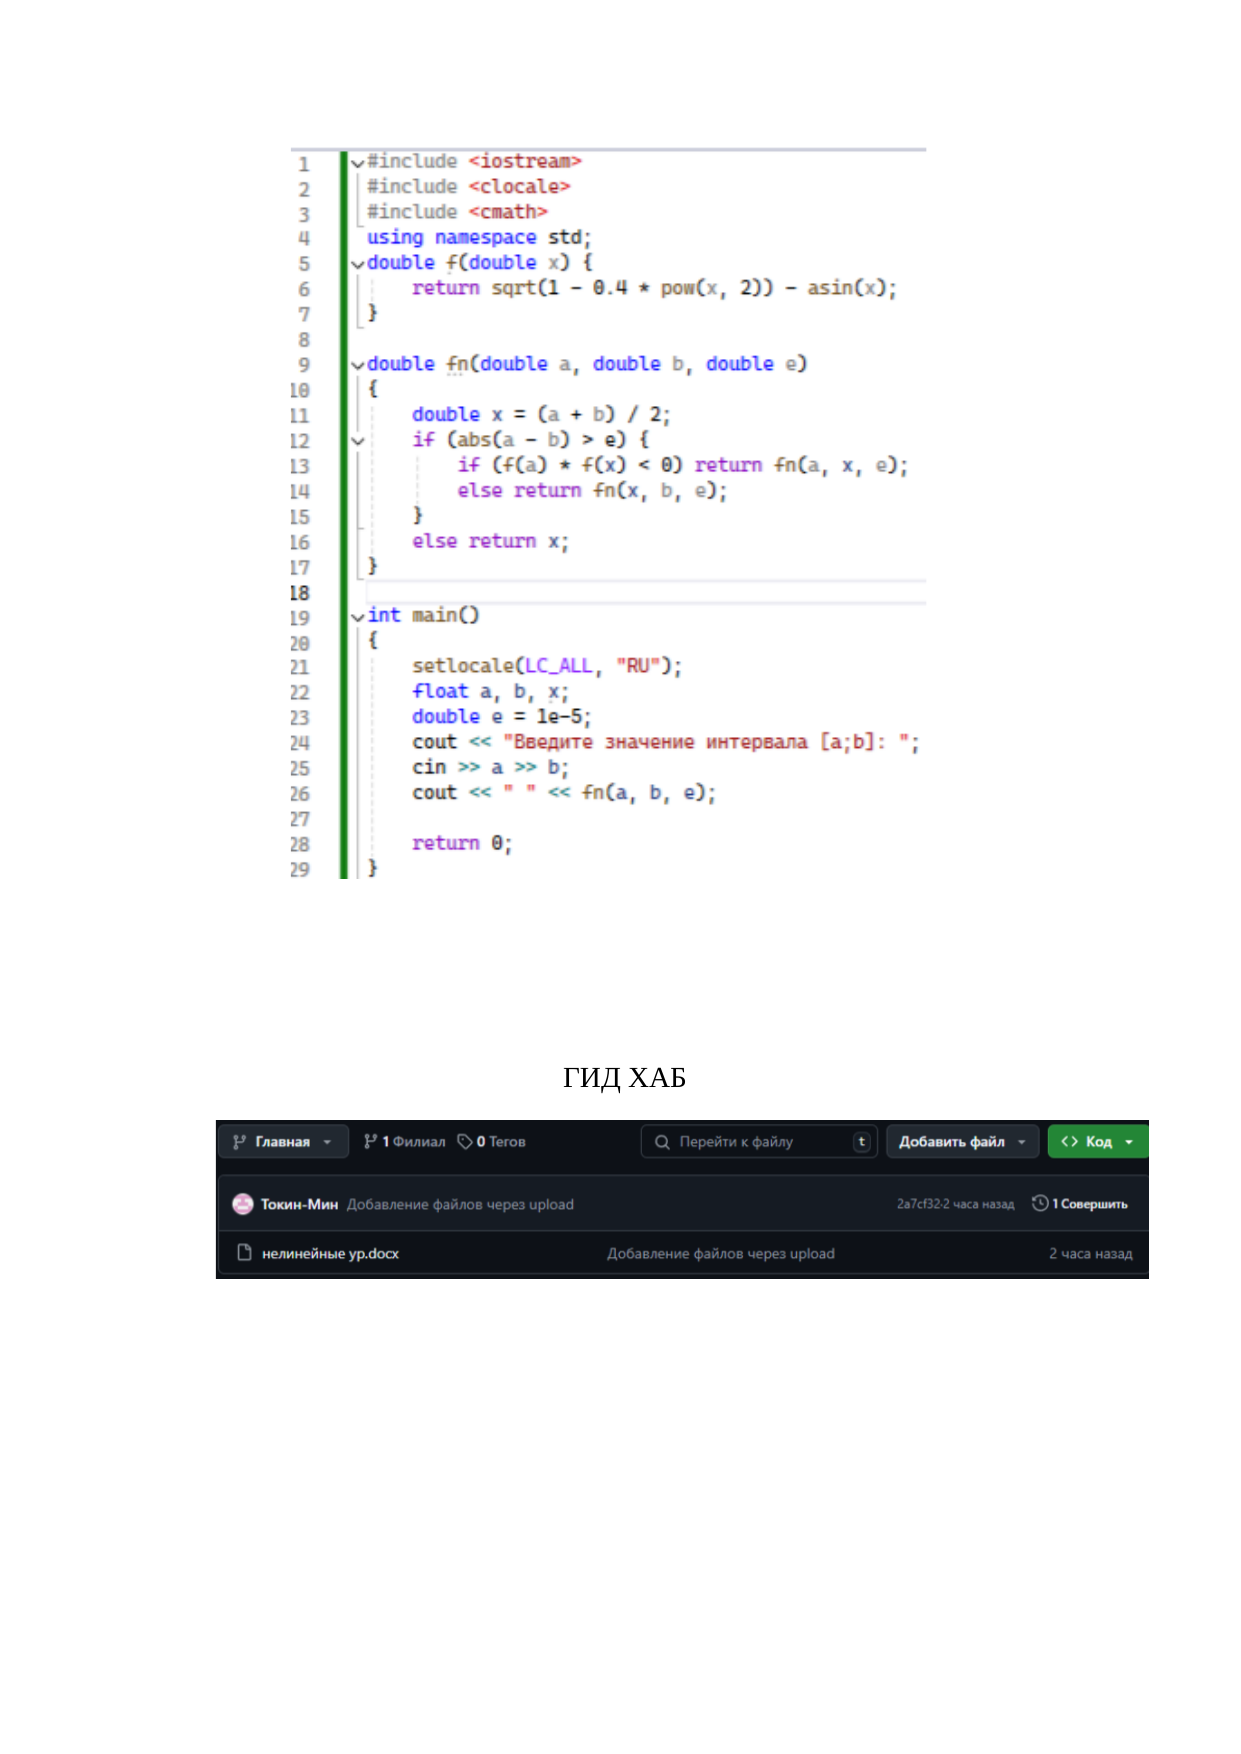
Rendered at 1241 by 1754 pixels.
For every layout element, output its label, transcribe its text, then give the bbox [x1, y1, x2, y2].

text ГИД ХАБ [197, 1061, 1053, 1094]
